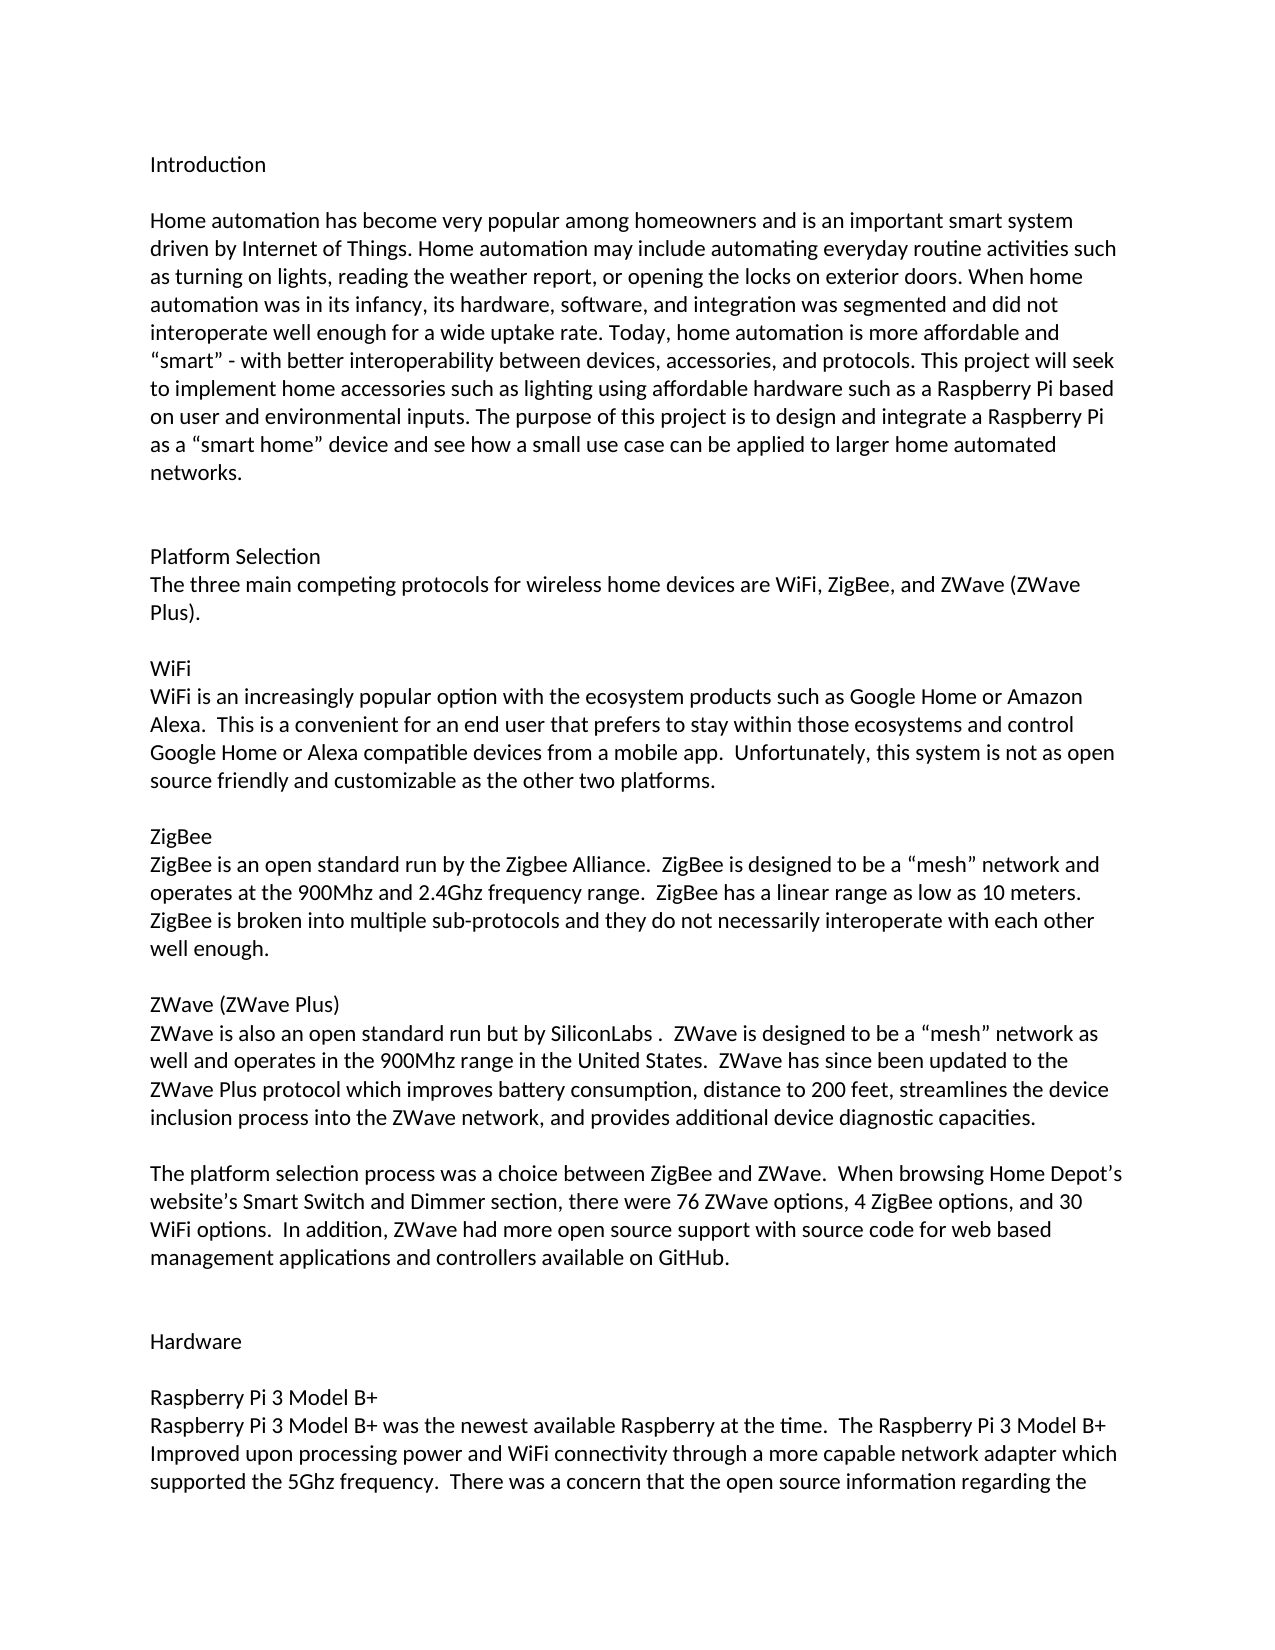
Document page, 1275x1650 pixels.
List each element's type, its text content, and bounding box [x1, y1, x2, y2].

text WiFi [150, 654, 1125, 682]
text ZigBee is an open standard run by the Zigbee Alliance. ZigBee is designed to be a “mesh” network and operates at the 900Mhz and 2.4Ghz frequency range. ZigBee has a linear range as low as 10 meters. ZigBee is broken into multiple sub-protocols and they do not necessarily interoperate with each other well enough. [150, 851, 1125, 963]
text Introduction [150, 150, 1125, 178]
text The platform selection process was a choice between ZigBee and ZWave. When browsing Home Depot’s website’s Smart Switch and Dimmer section, there were 76 ZWave options, 4 ZigBee options, and 30 WiFi options. In addition, ZWave had more open source support with source code for web based management applications and controllers available on GitHub. [150, 1159, 1125, 1271]
text ZigBee [150, 822, 1125, 851]
text Platform Selection [150, 542, 1125, 570]
text Hardware [150, 1327, 1125, 1355]
text Raspberry Pi 3 Model B+ was the newest available Raspberry at the time. The Raspberry Pi 3 Model B+ [150, 1411, 1125, 1439]
text WiFi is an increasingly popular option with the ecosystem products such as Google Home or Amazon Alexa. This is a convenient for an end user that prefers to stay within those ecosystems and control Google Home or Alexa compatible devices from a mobile app. Unfortunately, this system is not as open source friendly and customizable as the other two platforms. [150, 682, 1125, 794]
text ZWave is also an open standard run but by SiliconLabs . ZWave is designed to be a “mesh” network as well and operates in the 900Mhz range in the United States. ZWave has since been updated to the ZWave Plus protocol which improves battery consumption, distance to 200 feet, streamlines the device inclusion process into the ZWave network, and provides additional device diagnostic capacities. [150, 1019, 1125, 1131]
text Raspberry Pi 3 Model B+ [150, 1383, 1125, 1411]
text ZWave (ZWave Plus) [150, 991, 1125, 1019]
text Home automation has become very popular among homeowners and is an important smart system driven by Internet of Things. Home automation may include automating everyday routine activities such as turning on lights, reading the weather report, or opening the locks on exterior doors. When home automation was in its infancy, its hardware, software, and integration was segmented and did not interoperate well enough for a wide uptake rate. Today, home automation is more affordable and “smart” - with better interoperability between devices, accessories, and protocols. This project will seek to implement home accessories such as lighting using affordable hardware such as a Raspberry Pi based on user and environmental inputs. The purpose of this project is to design and integrate a Raspberry Pi as a “smart home” device and see how a small use case can be applied to larger home automated networks. [150, 206, 1125, 486]
text The three main competing protocols for wireless home devices are WiFi, ZigBee, and ZWave (ZWave Plus). [150, 570, 1125, 626]
